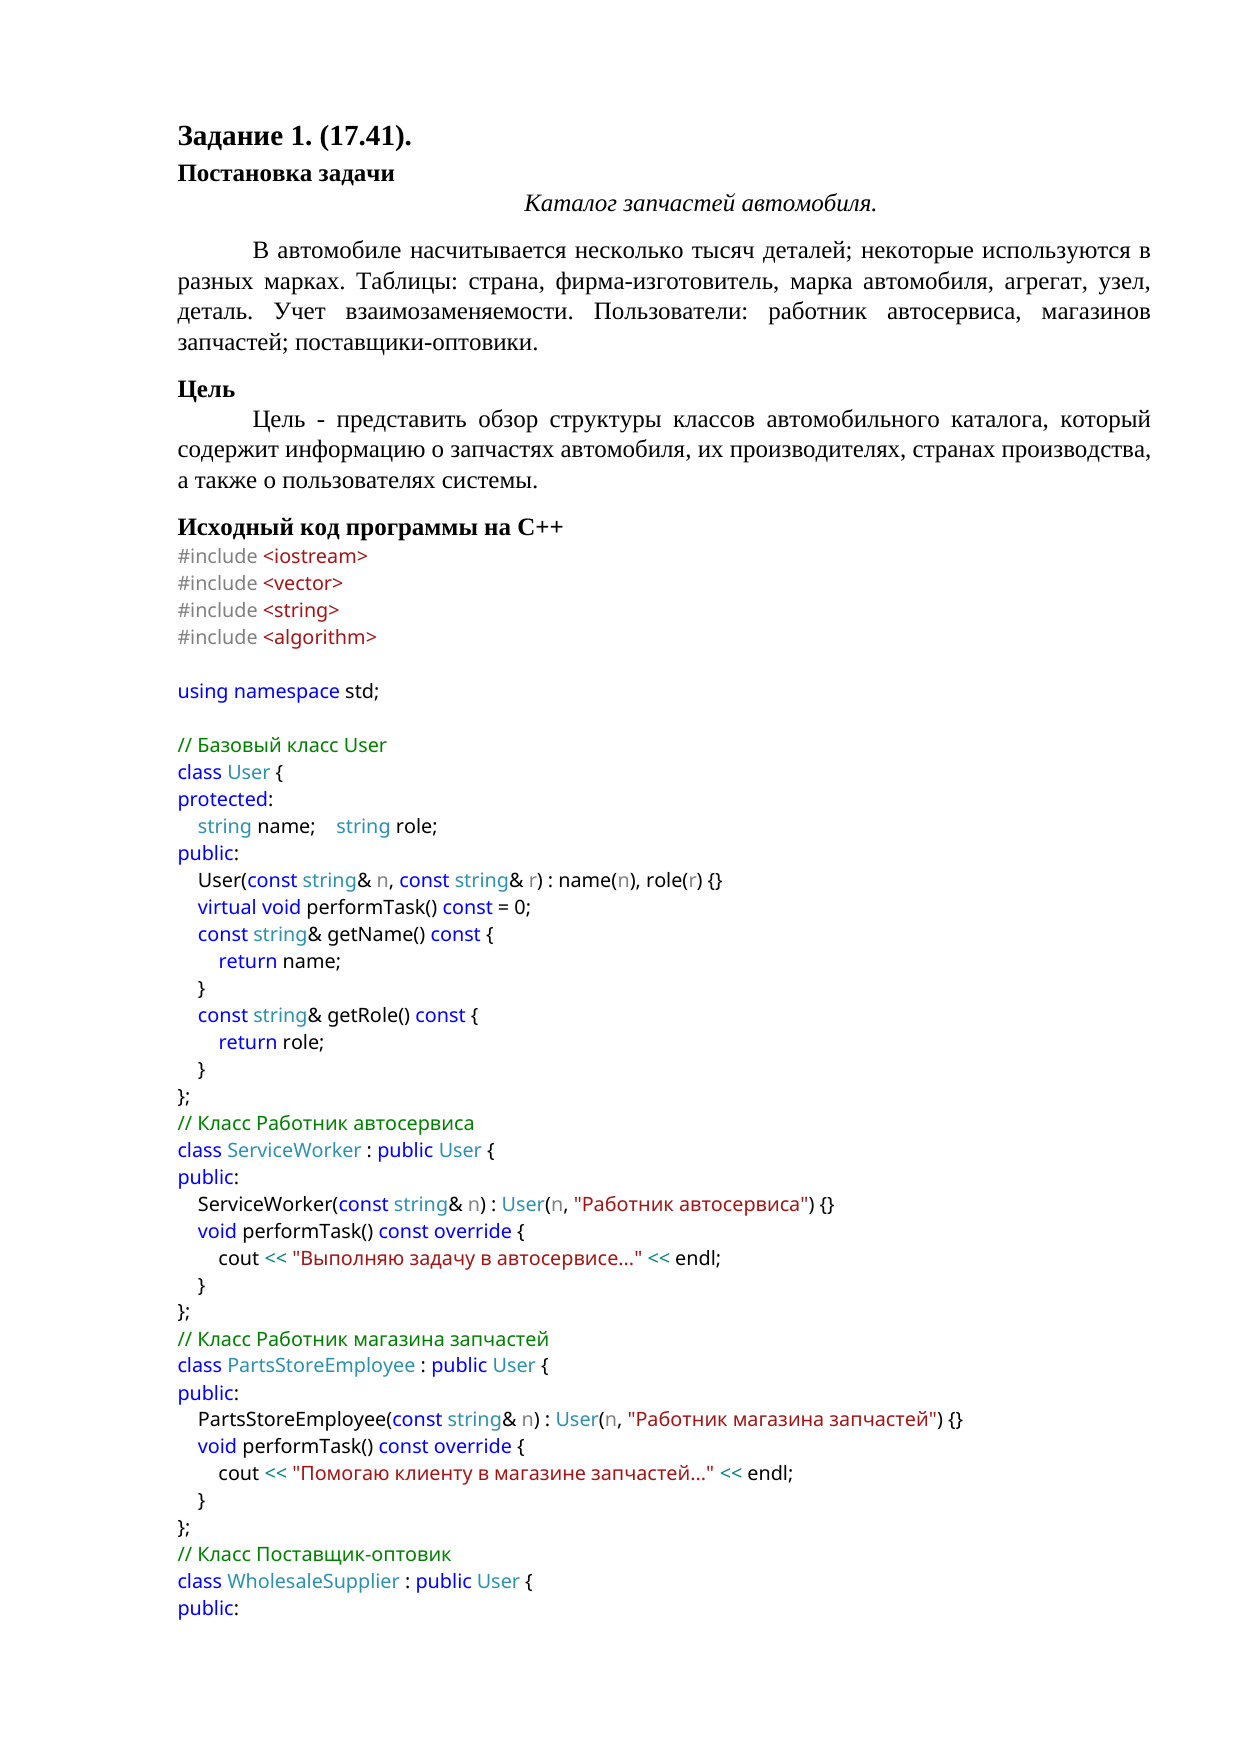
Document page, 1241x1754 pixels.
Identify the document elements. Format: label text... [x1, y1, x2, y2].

text class WholesaleSupplier : public User { [177, 1568, 1152, 1594]
text Цель - представить обзор структуры классов автомобильного каталога, который содержит информацию о запчастях автомобиля, их производителях, странах производства, а также о пользователях системы. [177, 404, 1152, 494]
text class User { [177, 758, 1152, 785]
text const string& getRole() const { [177, 1001, 1152, 1028]
text void performTask() const override { [177, 1217, 1152, 1244]
text virtual void performTask() const = 0; [177, 893, 1152, 920]
text public: [177, 839, 1152, 866]
text cout << "Выполняю задачу в автосервисе..." << endl; [177, 1244, 1152, 1271]
text #include <vector> [177, 569, 1152, 596]
text // Класс Работник магазина запчастей [177, 1325, 1152, 1352]
subtitle Цель [177, 374, 1152, 402]
text class ServiceWorker : public User { [177, 1136, 1152, 1163]
text } [177, 1271, 1152, 1298]
text using namespace std; [177, 677, 1152, 704]
text void performTask() const override { [177, 1433, 1152, 1460]
subtitle Исходный код программы на С++ [177, 512, 1152, 541]
subtitle Задание 1. (17.41). [177, 118, 1152, 152]
text #include <algorithm> [177, 623, 1152, 650]
text } [177, 974, 1152, 1001]
text return role; [177, 1028, 1152, 1055]
text class PartsStoreEmployee : public User { [177, 1352, 1152, 1379]
text public: [177, 1163, 1152, 1190]
text ServiceWorker(const string& n) : User(n, "Работник автосервиса") {} [177, 1190, 1152, 1217]
text protected: [177, 785, 1152, 812]
text #include <string> [177, 596, 1152, 623]
text User(const string& n, const string& r) : name(n), role(r) {} [177, 866, 1152, 893]
text cout << "Помогаю клиенту в магазине запчастей..." << endl; [177, 1460, 1152, 1487]
subtitle Постановка задачи [177, 158, 1152, 187]
text // Класс Работник автосервиса [177, 1109, 1152, 1136]
text } [177, 1487, 1152, 1514]
text string name; string role; [177, 812, 1152, 839]
text public: [177, 1379, 1152, 1406]
text PartsStoreEmployee(const string& n) : User(n, "Работник магазина запчастей") {} [177, 1406, 1152, 1433]
text Каталог запчастей автомобиля. [177, 188, 1152, 217]
text return name; [177, 947, 1152, 974]
text }; [177, 1298, 1152, 1325]
text } [177, 1055, 1152, 1082]
text // Базовый класс User [177, 731, 1152, 758]
text В автомобиле насчитывается несколько тысяч деталей; некоторые используются в разных марках. Таблицы: страна, фирма-изготовитель, марка автомобиля, агрегат, узел, деталь. Учет взаимозаменяемости. Пользователи: работник автосервиса, магазинов запчастей; поставщики-оптовики. [177, 235, 1152, 355]
text #include <iostream> [177, 542, 1152, 569]
text const string& getName() const { [177, 920, 1152, 947]
text // Класс Поставщик-оптовик [177, 1541, 1152, 1568]
text }; [177, 1082, 1152, 1109]
text }; [177, 1514, 1152, 1541]
text public: [177, 1594, 1152, 1622]
